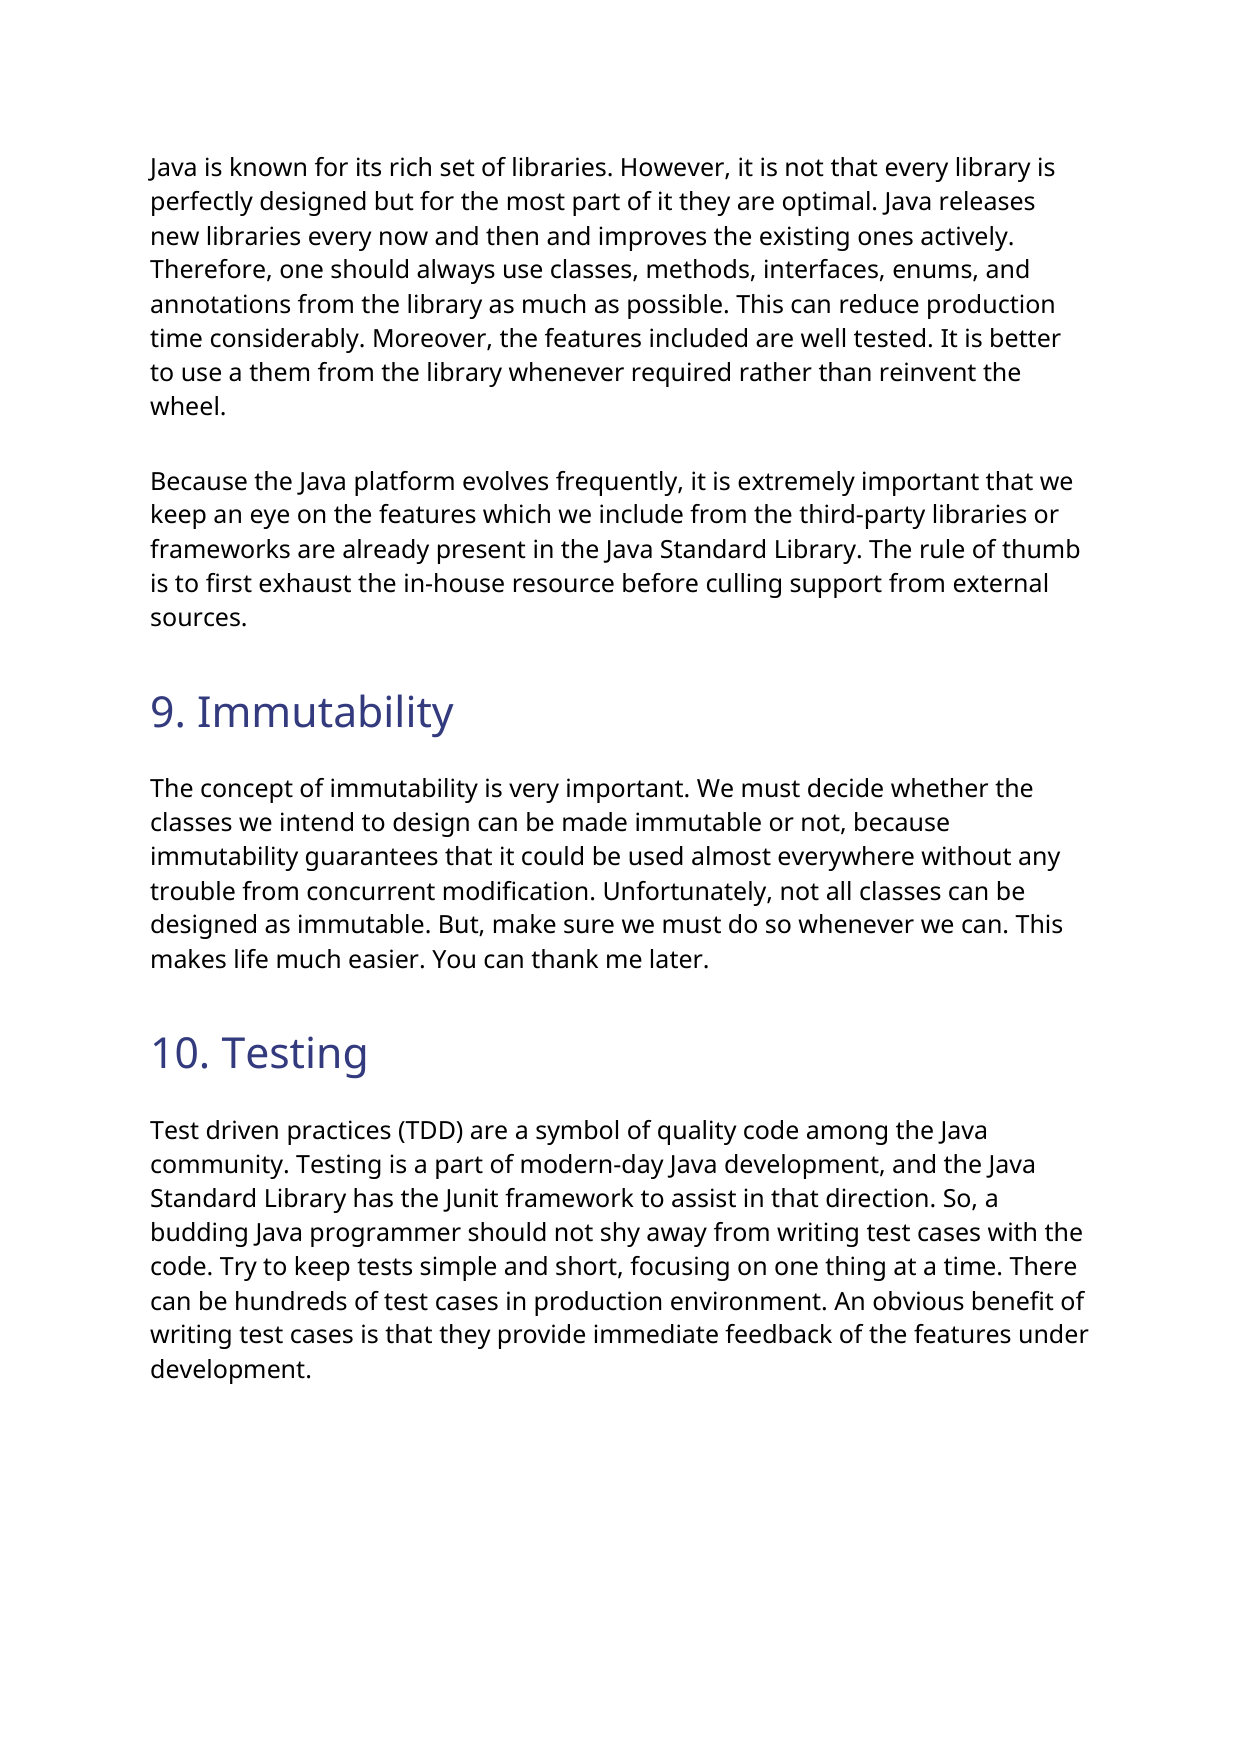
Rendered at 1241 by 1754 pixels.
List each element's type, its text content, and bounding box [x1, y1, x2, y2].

text Test driven practices (TDD) are a symbol of quality code among the Java community. Testing is a part of modern-day Java development, and the Java Standard Library has the Junit framework to assist in that direction. So, a budding Java programmer should not shy away from writing test cases with the code. Try to keep tests simple and short, focusing on one thing at a time. There can be hundreds of test cases in production environment. An obvious benefit of writing test cases is that they provide immediate feedback of the features under development. [150, 1113, 1090, 1385]
text 9. Immutability [150, 680, 1090, 740]
text The concept of immutability is very important. We must decide whether the classes we intend to design can be made immutable or not, because immutability guarantees that it could be used almost everywhere without any trouble from concurrent modification. Unfortunately, not all classes can be designed as immutable. But, make sure we must do so whenever we can. This makes life much easier. You can thank me later. [150, 771, 1090, 975]
text Java is known for its rich set of libraries. However, it is not that every library is perfectly designed but for the most part of it they are optimal. Java releases new libraries every now and then and improves the existing ones actively. Therefore, one should always use classes, methods, interfaces, enums, and annotations from the library as much as possible. This can reduce production time considerably. Moreover, the features included are well tested. It is better to use a them from the library whenever required rather than reinvent the wheel. [150, 150, 1090, 422]
text Because the Java platform evolves frequently, it is extremely important that we keep an eye on the features which we include from the third-party libraries or frameworks are already present in the Java Standard Library. The rule of thumb is to first exhaust the in-house resource before culling support from external sources. [150, 463, 1090, 633]
text 10. Testing [150, 1022, 1090, 1082]
